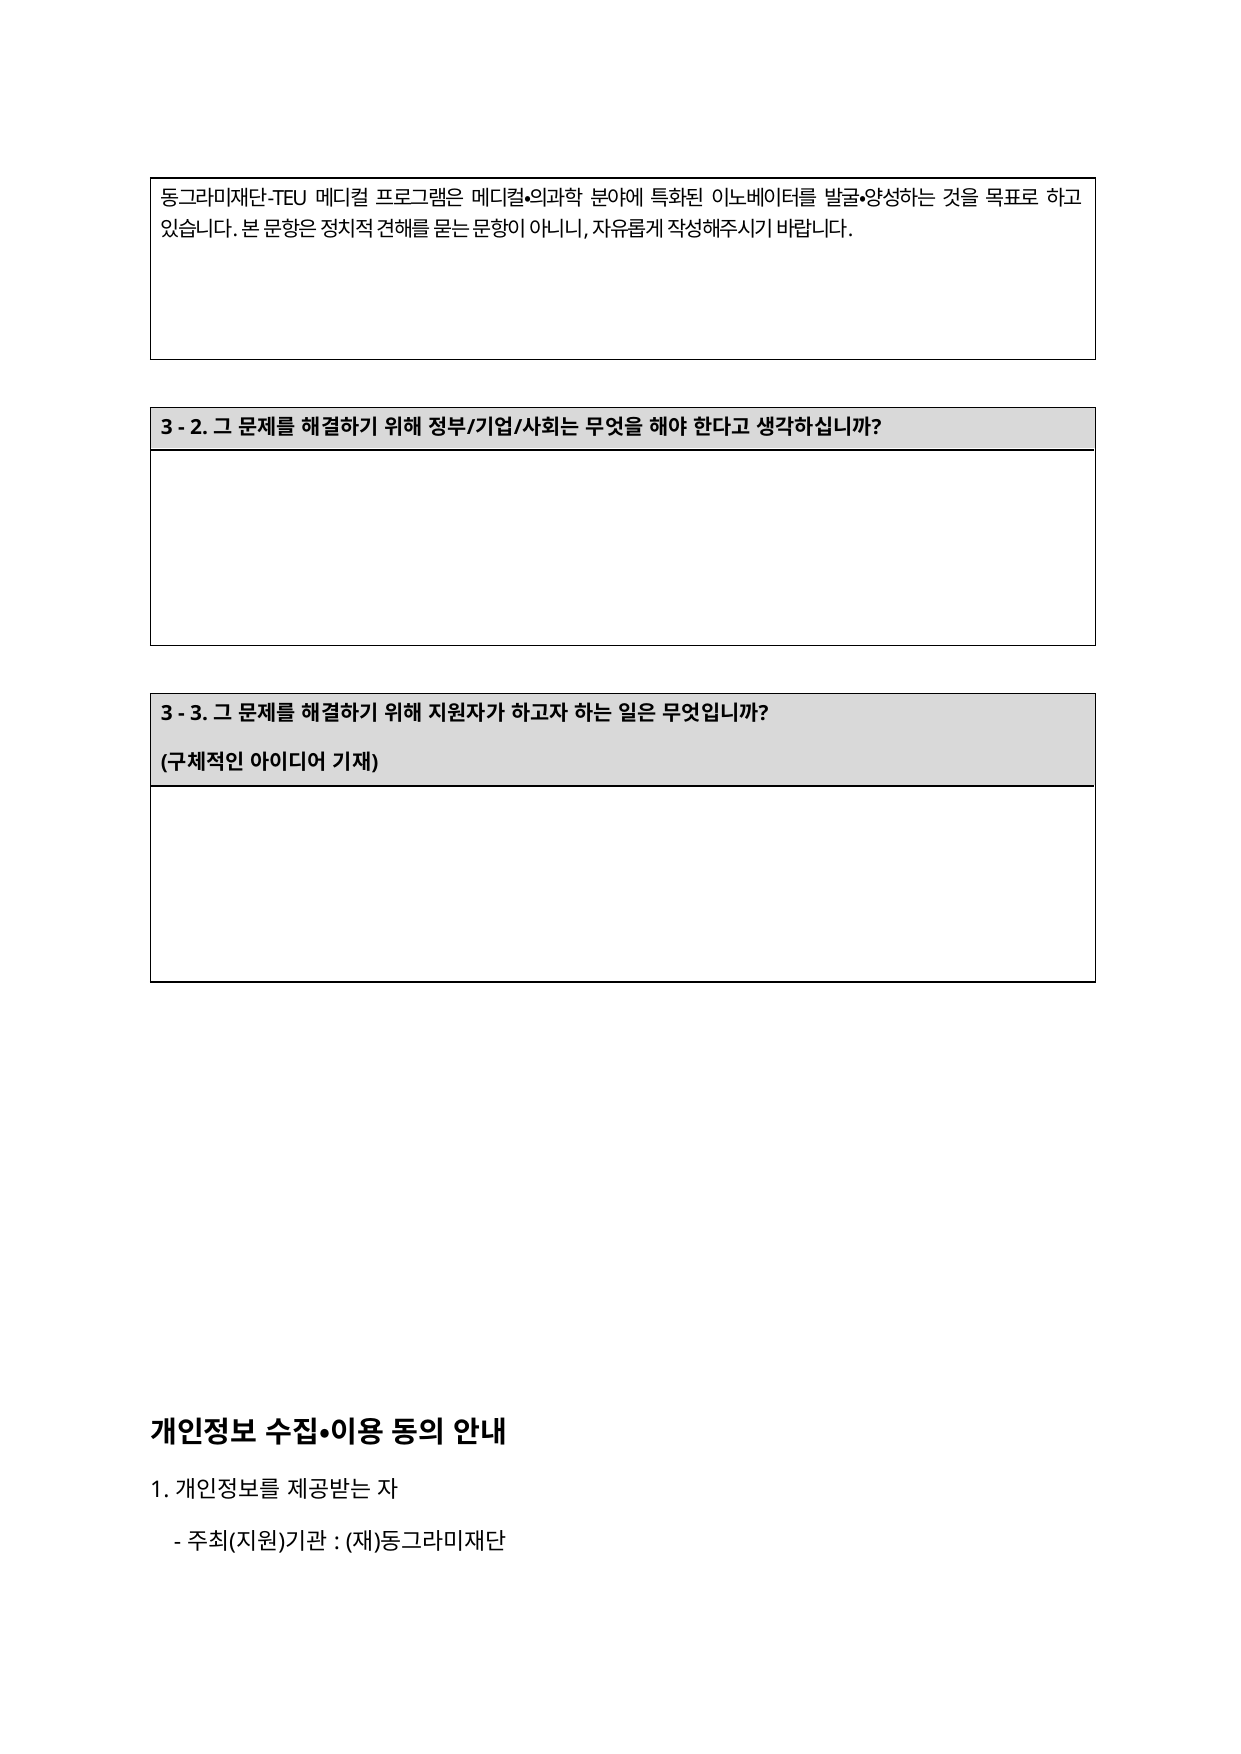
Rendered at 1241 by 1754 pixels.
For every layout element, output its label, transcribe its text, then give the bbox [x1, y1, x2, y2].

table_cell [151, 449, 1095, 645]
table_header 3 - 2. 그 문제를 해결하기 위해 정부/기업/사회는 무엇을 해야 한다고 생각하십니까? [151, 408, 1095, 448]
text - 주최(지원)기관 : (재)동그라미재단 [150, 1523, 1090, 1556]
table_cell 동그라미재단-TEU 메디컬 프로그램은 메디컬•의과학 분야에 특화된 이노베이터를 발굴•양성하는 것을 목표로 하고 있습니다. 본 문항은 정치적 견해를 묻는 문항이 아니니, 자유롭게 작성해주시기 바랍니다. [151, 179, 1095, 359]
table_cell [151, 785, 1095, 981]
text 1. 개인정보를 제공받는 자 [150, 1470, 1090, 1504]
table_header 3 - 3. 그 문제를 해결하기 위해 지원자가 하고자 하는 일은 무엇입니까? (구체적인 아이디어 기재) [151, 694, 1095, 785]
text 개인정보 수집•이용 동의 안내 [150, 1408, 1090, 1450]
